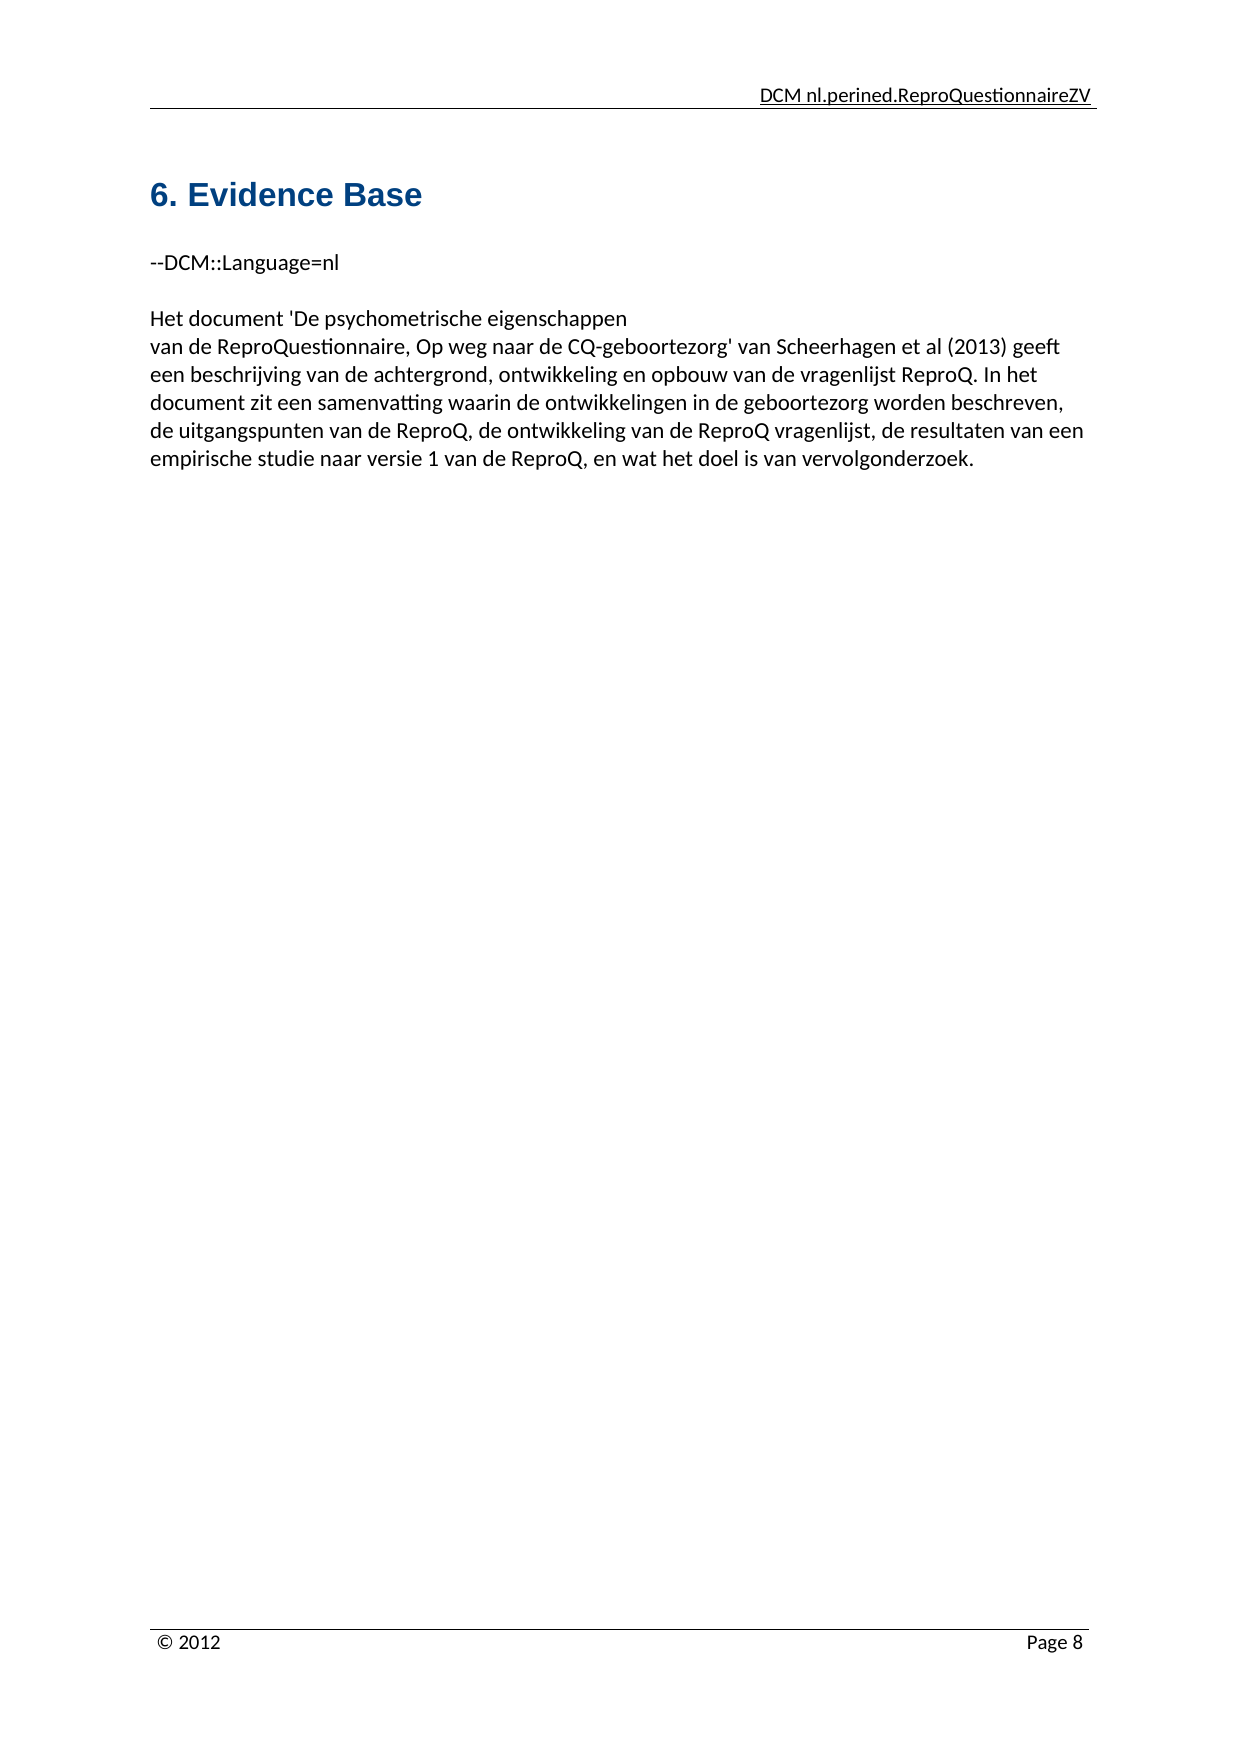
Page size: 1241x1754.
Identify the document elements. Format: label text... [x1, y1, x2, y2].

text --DCM::Language=nl [150, 248, 1090, 276]
text van de ReproQuestionnaire, Op weg naar de CQ-geboortezorg' van Scheerhagen et al (2013) geeft een beschrijving van de achtergrond, ontwikkeling en opbouw van de vragenlijst ReproQ. In het document zit een samenvatting waarin de ontwikkelingen in de geboortezorg worden beschreven, de uitgangspunten van de ReproQ, de ontwikkeling van de ReproQ vragenlijst, de resultaten van een empirische studie naar versie 1 van de ReproQ, en wat het doel is van vervolgonderzoek. [150, 332, 1090, 472]
text Het document 'De psychometrische eigenschappen [150, 304, 1090, 332]
subtitle Evidence Base [150, 175, 1090, 213]
